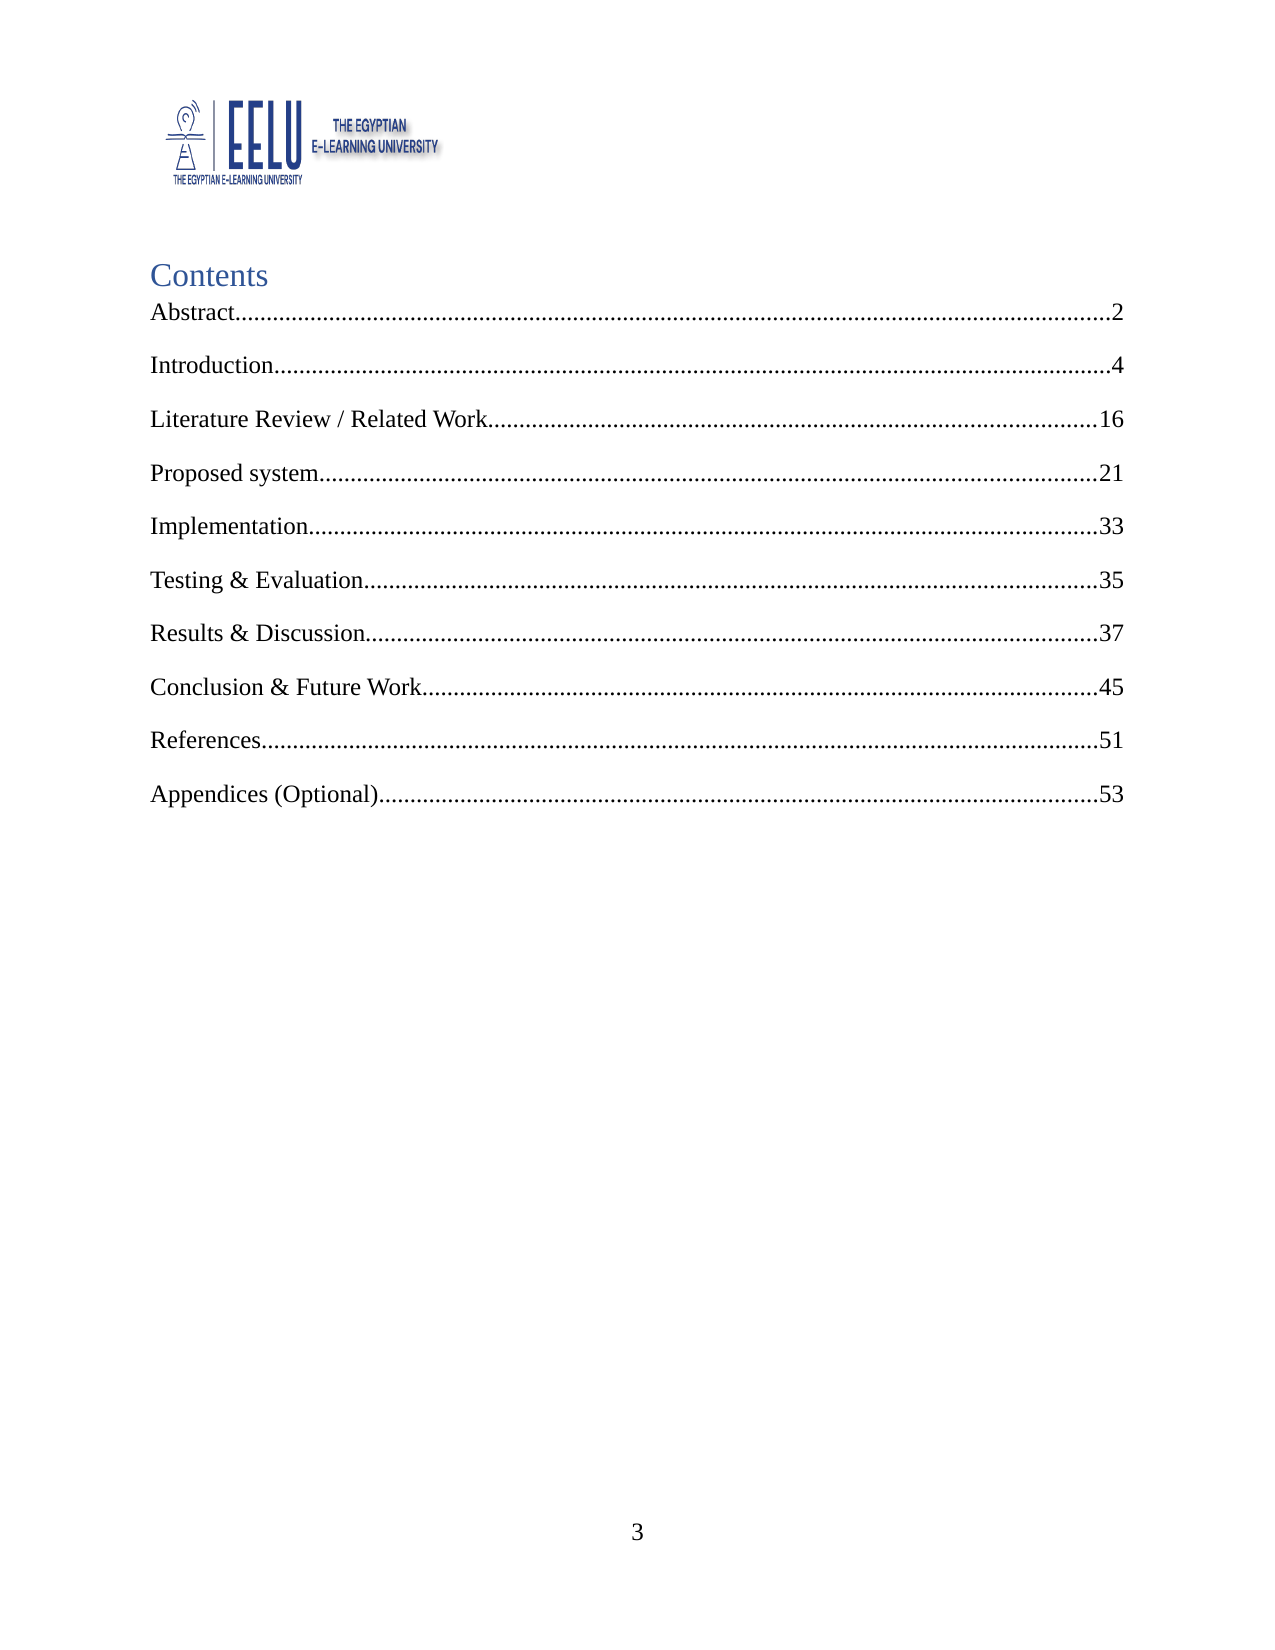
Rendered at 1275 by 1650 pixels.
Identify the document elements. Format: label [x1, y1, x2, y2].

picture [150, 75, 444, 188]
